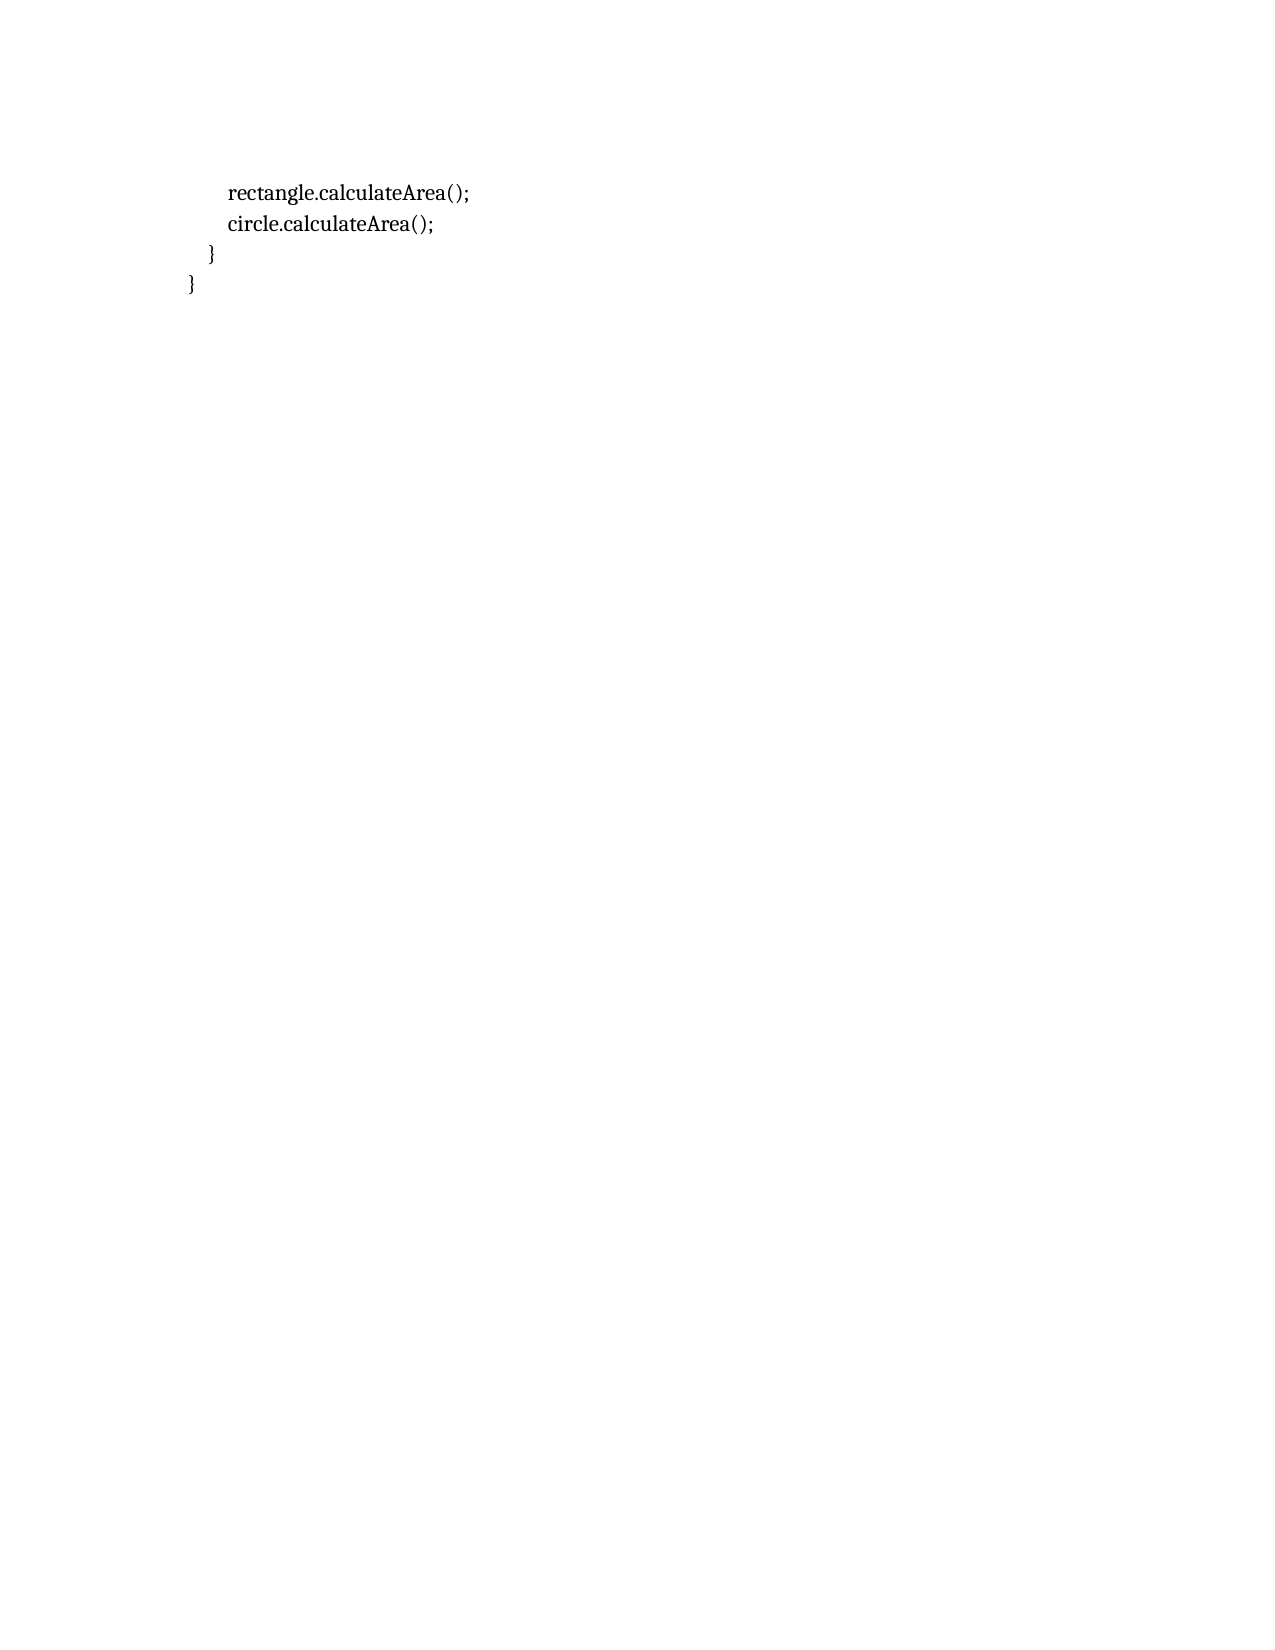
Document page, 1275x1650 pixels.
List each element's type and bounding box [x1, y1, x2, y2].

text [187, 150, 1087, 327]
